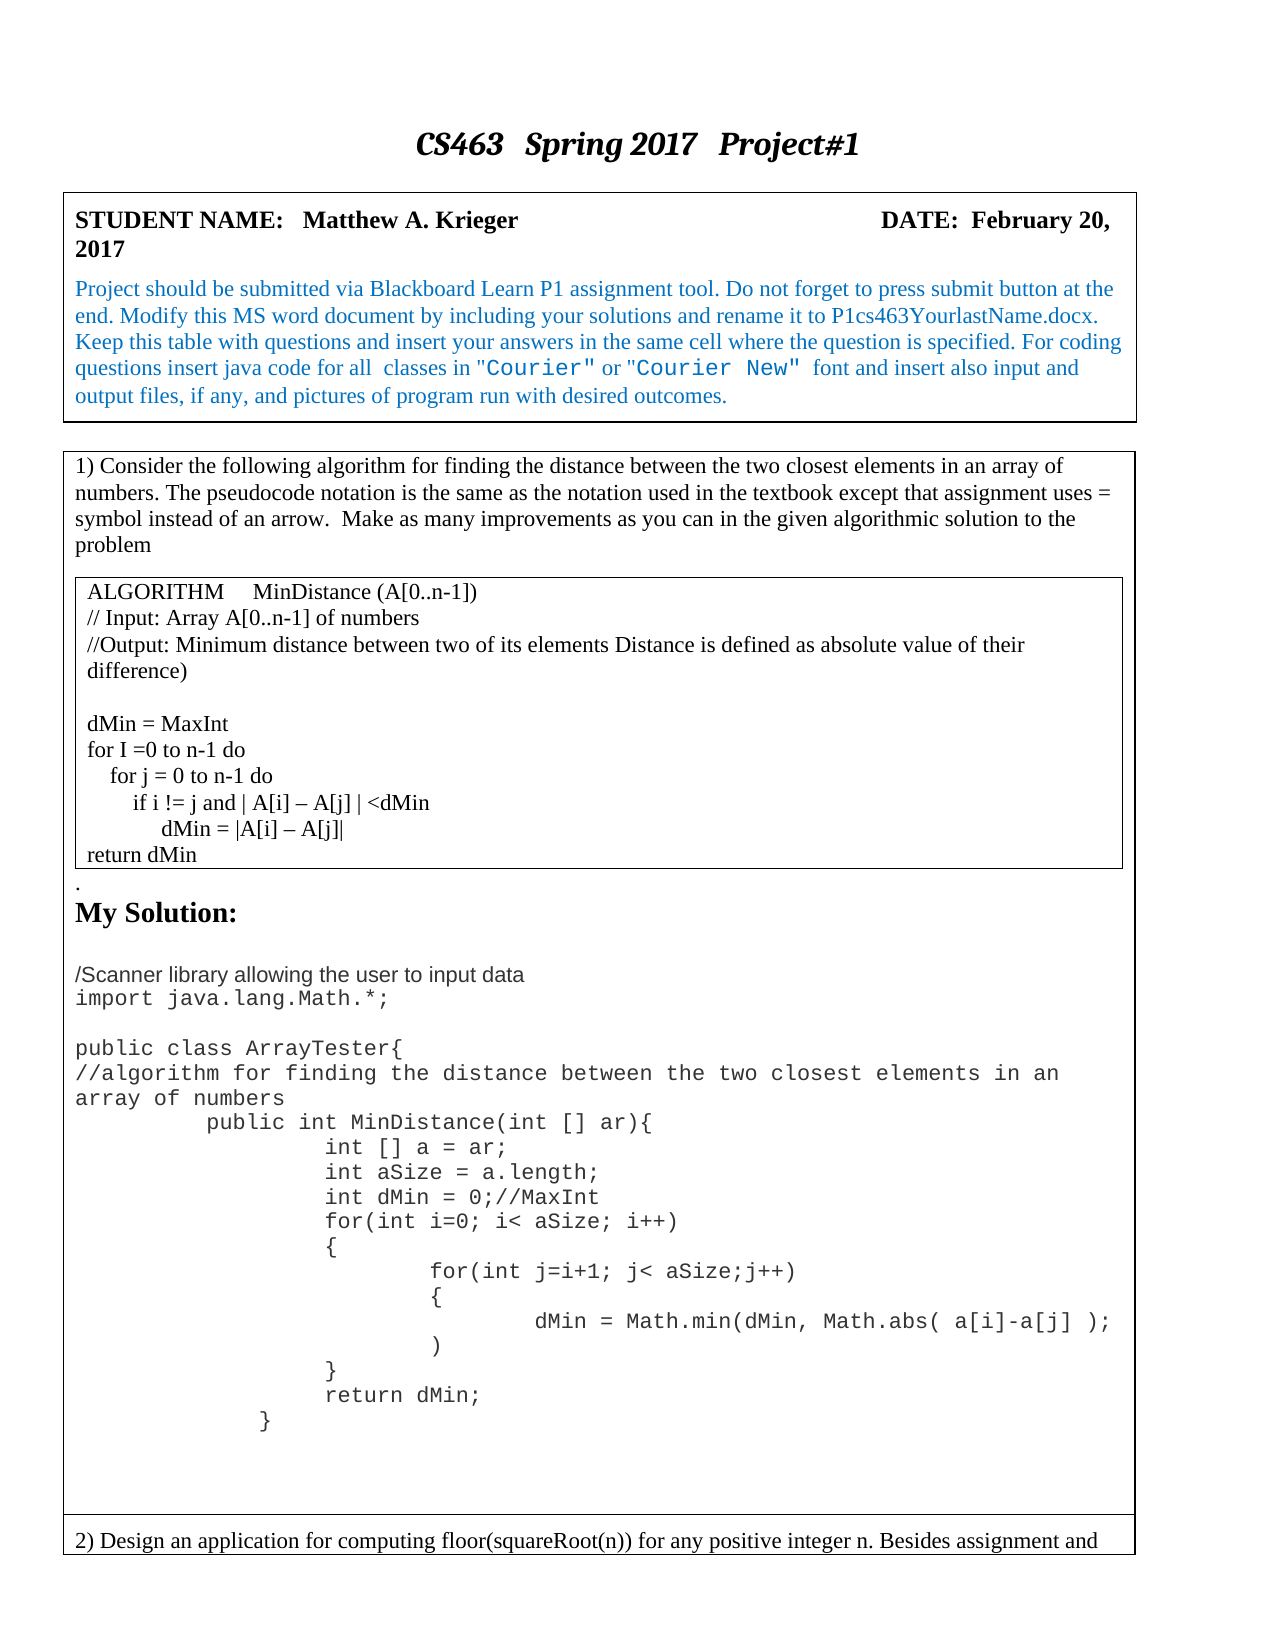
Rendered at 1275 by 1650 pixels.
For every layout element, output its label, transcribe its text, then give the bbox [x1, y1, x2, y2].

subtitle CS463 Spring 2017 Project#1 [75, 125, 1200, 163]
table_header STUDENT NAME: Matthew A. Krieger DATE: February 20, 2017 Project should be submitted via Blackboard Learn P1 assignment tool. Do not forget to press submit button at the end. Modify this MS word document by including your solutions and rename it to P1cs463YourlastName.docx. Keep this table with questions and insert your answers in the same cell where the question is specified. For coding questions insert java code for all classes in "Courier" or "Courier New" font and insert also input and output files, if any, and pictures of program run with desired outcomes. [64, 193, 1136, 421]
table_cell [64, 1515, 1134, 1553]
table_header 1) Consider the following algorithm for finding the distance between the two closest elements in an array of numbers. The pseudocode notation is the same as the notation used in the textbook except that assignment uses = symbol instead of an arrow. Make as many improvements as you can in the given algorithmic solution to the problem . My Solution: /Scanner library allowing the user to input data import java.lang.Math.*; public class ArrayTester{ //algorithm for finding the distance between the two closest elements in an array of numbers public int MinDistance(int [] ar){ int [] a = ar; int aSize = a.length; int dMin = 0;//MaxInt for(int i=0; i< aSize; i++) { for(int j=i+1; j< aSize;j++) { dMin = Math.min(dMin, Math.abs( a[i]-a[j] ); ) } return dMin; } [64, 452, 1134, 1514]
